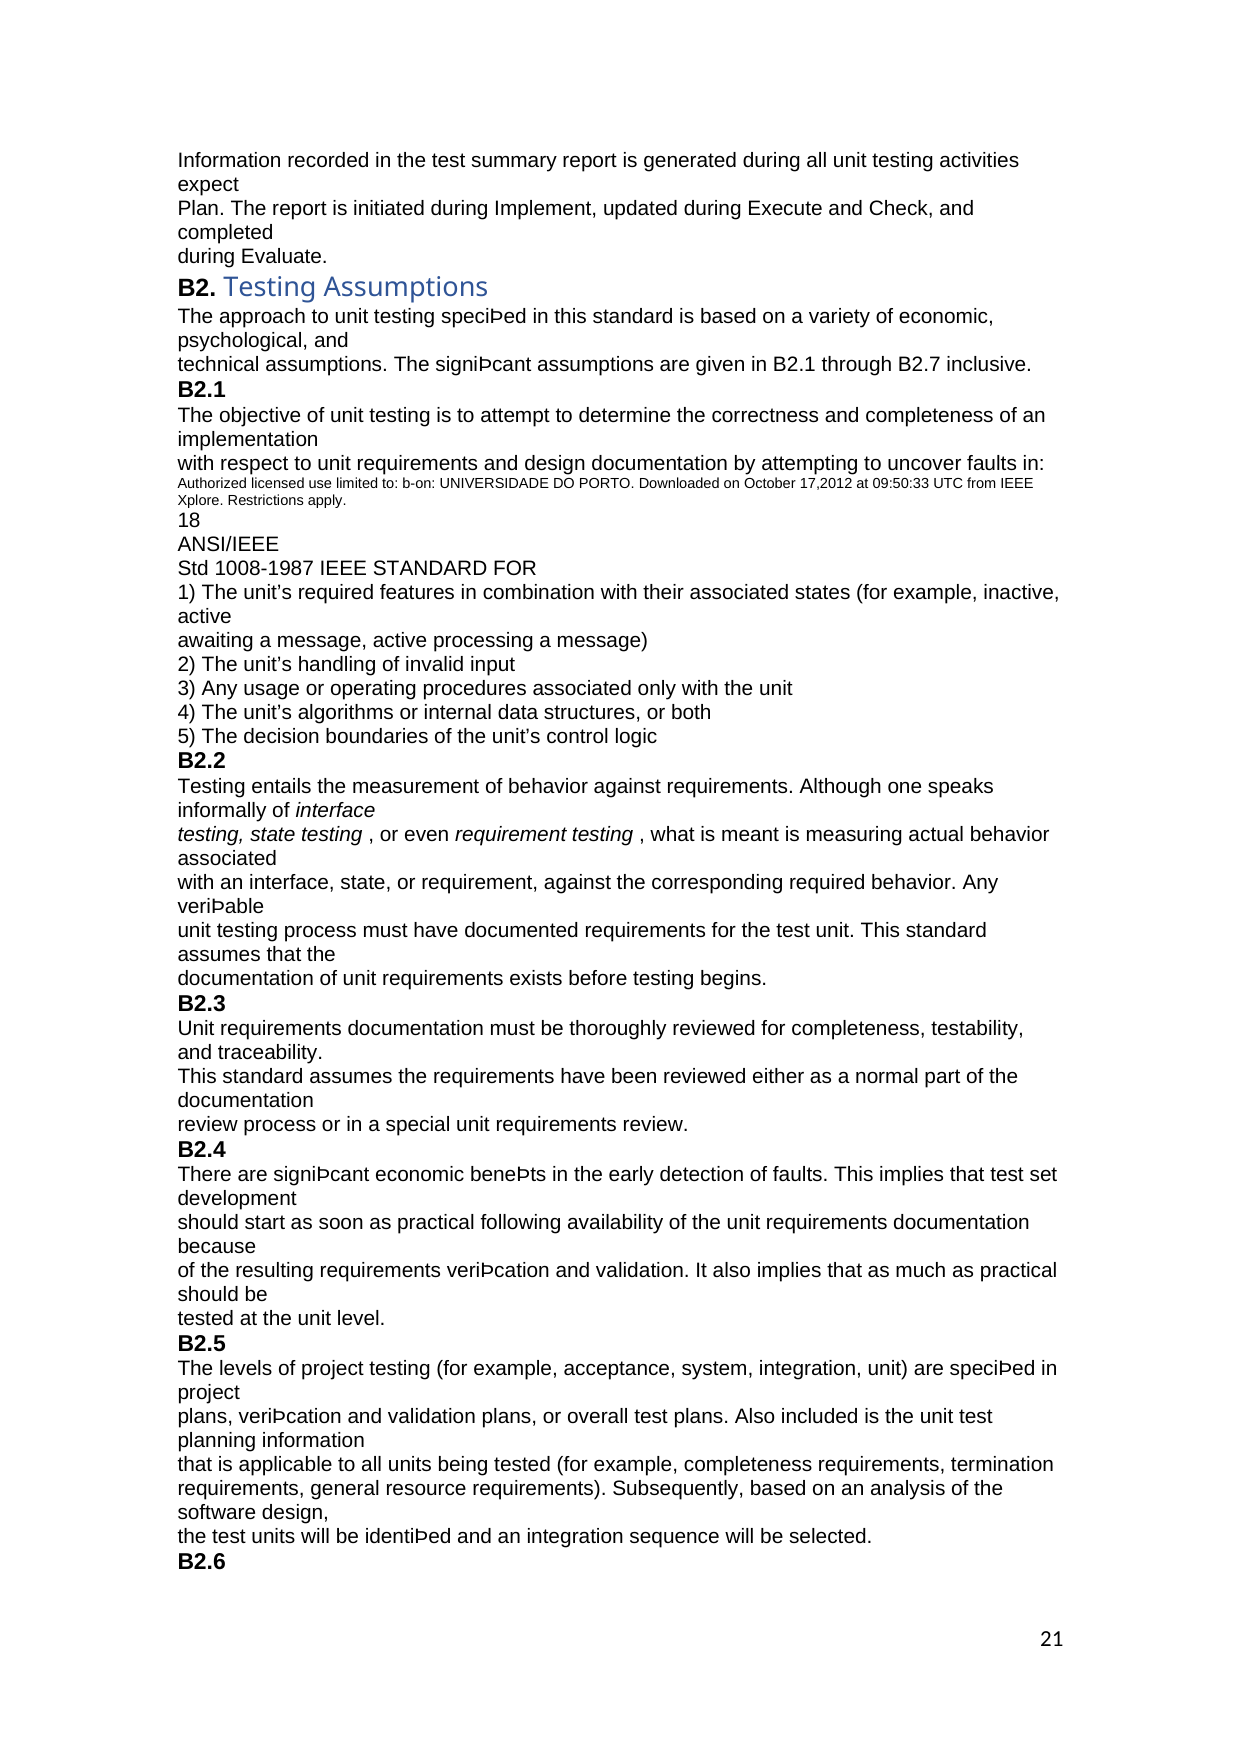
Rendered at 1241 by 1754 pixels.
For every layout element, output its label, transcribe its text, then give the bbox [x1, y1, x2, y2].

text awaiting a message, active processing a message) [177, 628, 1063, 652]
text There are signiÞcant economic beneÞts in the early detection of faults. This implies that test set development [177, 1162, 1063, 1210]
text B2.2 [177, 747, 1063, 774]
text plans, veriÞcation and validation plans, or overall test plans. Also included is the unit test planning information [177, 1404, 1063, 1452]
text B2.1 [177, 376, 1063, 402]
text during Evaluate. [177, 243, 1063, 267]
text B2.3 [177, 989, 1063, 1016]
text should start as soon as practical following availability of the unit requirements documentation because [177, 1210, 1063, 1258]
text B2.6 [177, 1548, 1063, 1574]
text unit testing process must have documented requirements for the test unit. This standard assumes that the [177, 918, 1063, 966]
text Unit requirements documentation must be thoroughly reviewed for completeness, testability, and traceability. [177, 1016, 1063, 1064]
text The objective of unit testing is to attempt to determine the correctness and completeness of an implementation [177, 402, 1063, 450]
text Std 1008-1987 IEEE STANDARD FOR [177, 556, 1063, 580]
text 4) The unit’s algorithms or internal data structures, or both [177, 699, 1063, 723]
text ANSI/IEEE [177, 532, 1063, 556]
text documentation of unit requirements exists before testing begins. [177, 966, 1063, 989]
text The levels of project testing (for example, acceptance, system, integration, unit) are speciÞed in project [177, 1356, 1063, 1404]
text with an interface, state, or requirement, against the corresponding required behavior. Any veriÞable [177, 870, 1063, 918]
text B2.4 [177, 1136, 1063, 1162]
text B2. Testing Assumptions [177, 267, 1063, 304]
text The approach to unit testing speciÞed in this standard is based on a variety of economic, psychological, and [177, 304, 1063, 352]
text B2.5 [177, 1330, 1063, 1356]
text 3) Any usage or operating procedures associated only with the unit [177, 676, 1063, 699]
text testing, state testing , or even requirement testing , what is meant is measuring actual behavior associated [177, 822, 1063, 870]
text Plan. The report is initiated during Implement, updated during Execute and Check, and completed [177, 196, 1063, 243]
text tested at the unit level. [177, 1306, 1063, 1330]
text that is applicable to all units being tested (for example, completeness requirements, termination [177, 1452, 1063, 1476]
text with respect to unit requirements and design documentation by attempting to uncover faults in: [177, 450, 1063, 474]
text the test units will be identiÞed and an integration sequence will be selected. [177, 1524, 1063, 1548]
text Information recorded in the test summary report is generated during all unit testing activities expect [177, 148, 1063, 196]
text Authorized licensed use limited to: b-on: UNIVERSIDADE DO PORTO. Downloaded on October 17,2012 at 09:50:33 UTC from IEEE Xplore. Restrictions apply. [177, 474, 1063, 508]
text technical assumptions. The signiÞcant assumptions are given in B2.1 through B2.7 inclusive. [177, 352, 1063, 376]
text of the resulting requirements veriÞcation and validation. It also implies that as much as practical should be [177, 1258, 1063, 1306]
text 5) The decision boundaries of the unit’s control logic [177, 723, 1063, 747]
text 18 [177, 508, 1063, 532]
text review process or in a special unit requirements review. [177, 1112, 1063, 1136]
text Testing entails the measurement of behavior against requirements. Although one speaks informally of interface [177, 774, 1063, 822]
text 2) The unit’s handling of invalid input [177, 652, 1063, 676]
text This standard assumes the requirements have been reviewed either as a normal part of the documentation [177, 1064, 1063, 1112]
text requirements, general resource requirements). Subsequently, based on an analysis of the software design, [177, 1476, 1063, 1524]
text 1) The unit’s required features in combination with their associated states (for example, inactive, active [177, 580, 1063, 628]
